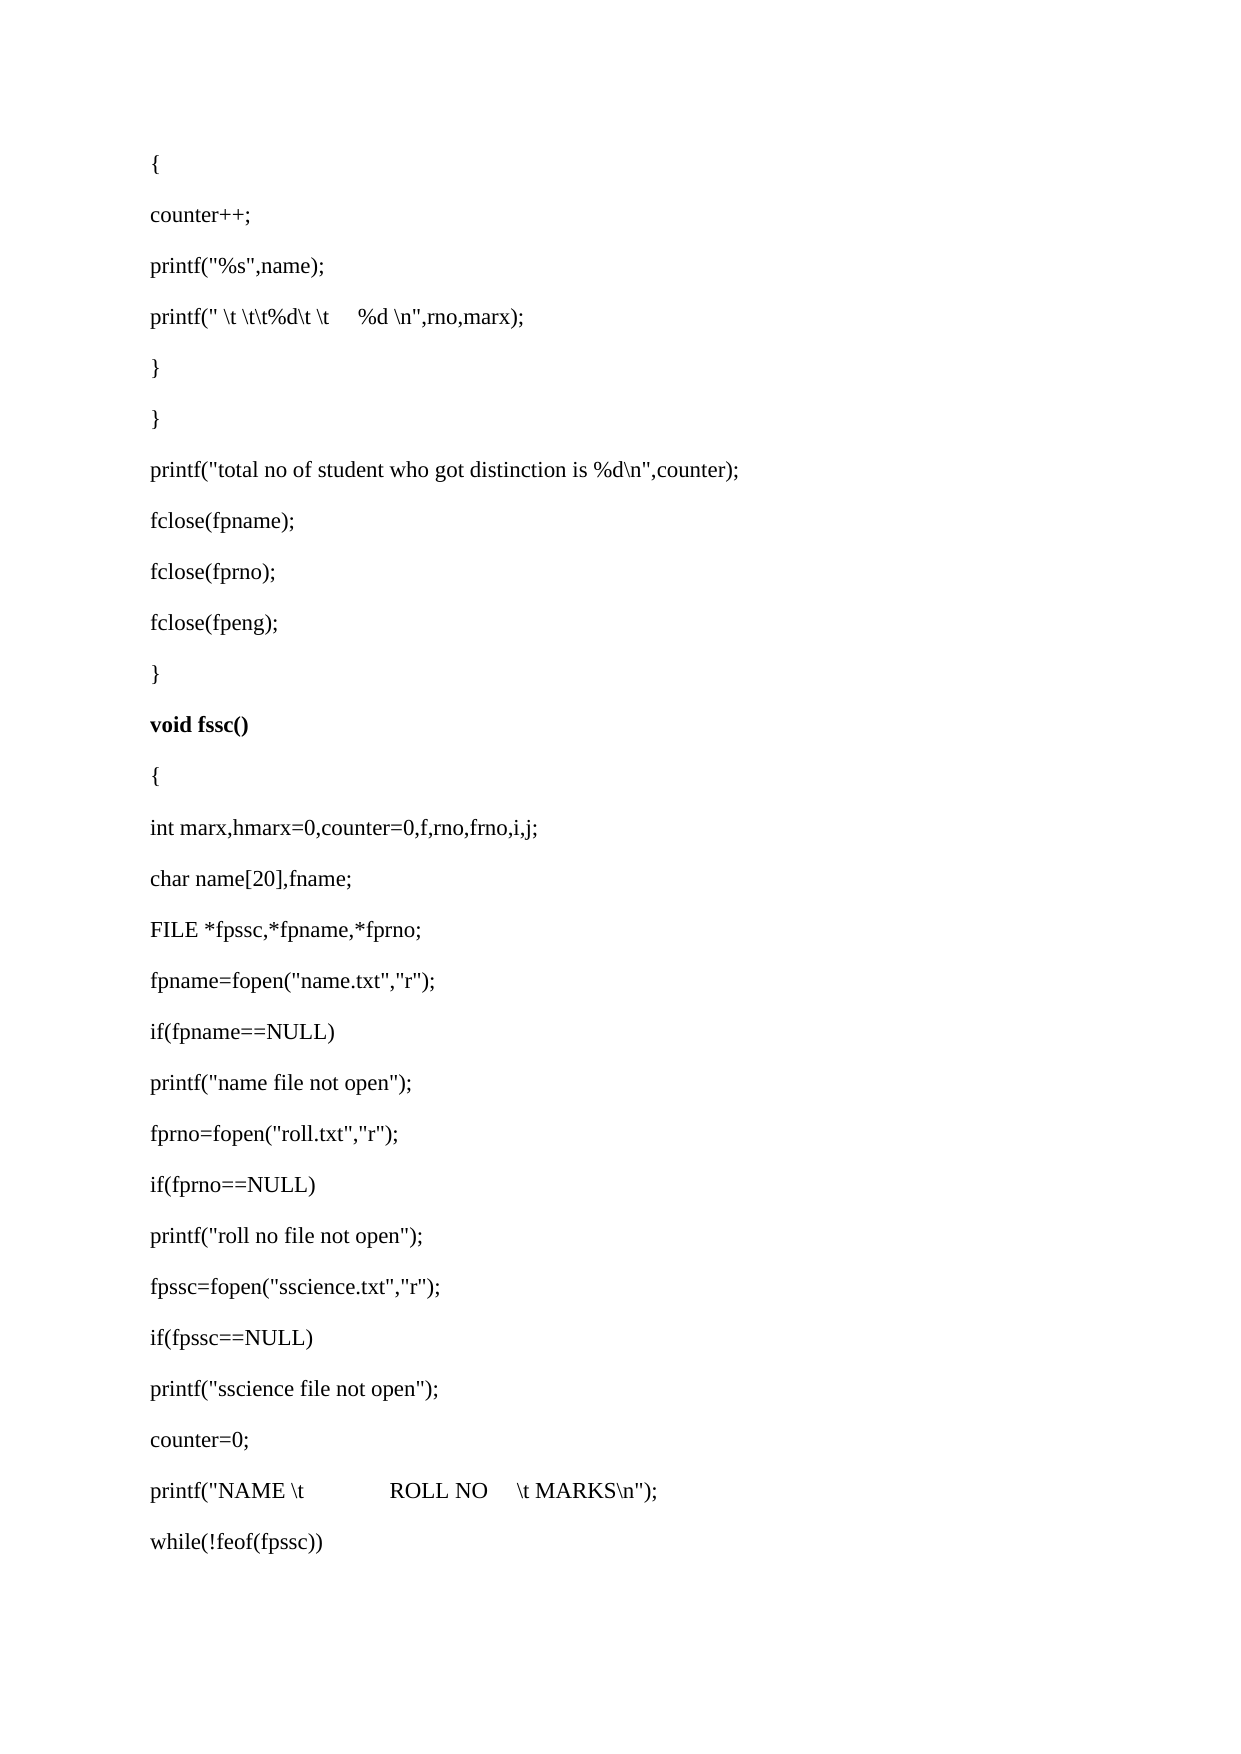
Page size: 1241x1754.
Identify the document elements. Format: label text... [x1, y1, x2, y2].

text if(fpssc==NULL) [150, 1324, 1090, 1350]
text fclose(fprno); [150, 558, 1090, 585]
text printf(" \t \t\t%d\t \t %d \n",rno,marx); [150, 303, 1090, 329]
text } [150, 405, 1090, 432]
text { [150, 762, 1090, 789]
text fprno=fopen("roll.txt","r"); [150, 1120, 1090, 1146]
text counter++; [150, 201, 1090, 227]
text { [150, 150, 1090, 176]
text fclose(fpname); [150, 507, 1090, 534]
text fpssc=fopen("sscience.txt","r"); [150, 1273, 1090, 1299]
text int marx,hmarx=0,counter=0,f,rno,frno,i,j; [150, 813, 1090, 840]
text fclose(fpeng); [150, 609, 1090, 636]
text char name[20],fname; [150, 864, 1090, 891]
text } [150, 660, 1090, 687]
text fpname=fopen("name.txt","r"); [150, 967, 1090, 993]
text printf("roll no file not open"); [150, 1222, 1090, 1248]
text printf("NAME \t ROLL NO \t MARKS\n"); [150, 1477, 1090, 1503]
text FILE *fpssc,*fpname,*fprno; [150, 916, 1090, 942]
text counter=0; [150, 1426, 1090, 1452]
text while(!feof(fpssc)) [150, 1528, 1090, 1554]
text printf("name file not open"); [150, 1069, 1090, 1095]
text void fssc() [150, 711, 1090, 738]
text printf("total no of student who got distinction is %d\n",counter); [150, 456, 1090, 483]
text if(fprno==NULL) [150, 1171, 1090, 1197]
text printf("%s",name); [150, 252, 1090, 278]
text if(fpname==NULL) [150, 1018, 1090, 1044]
text } [150, 354, 1090, 381]
text printf("sscience file not open"); [150, 1375, 1090, 1401]
